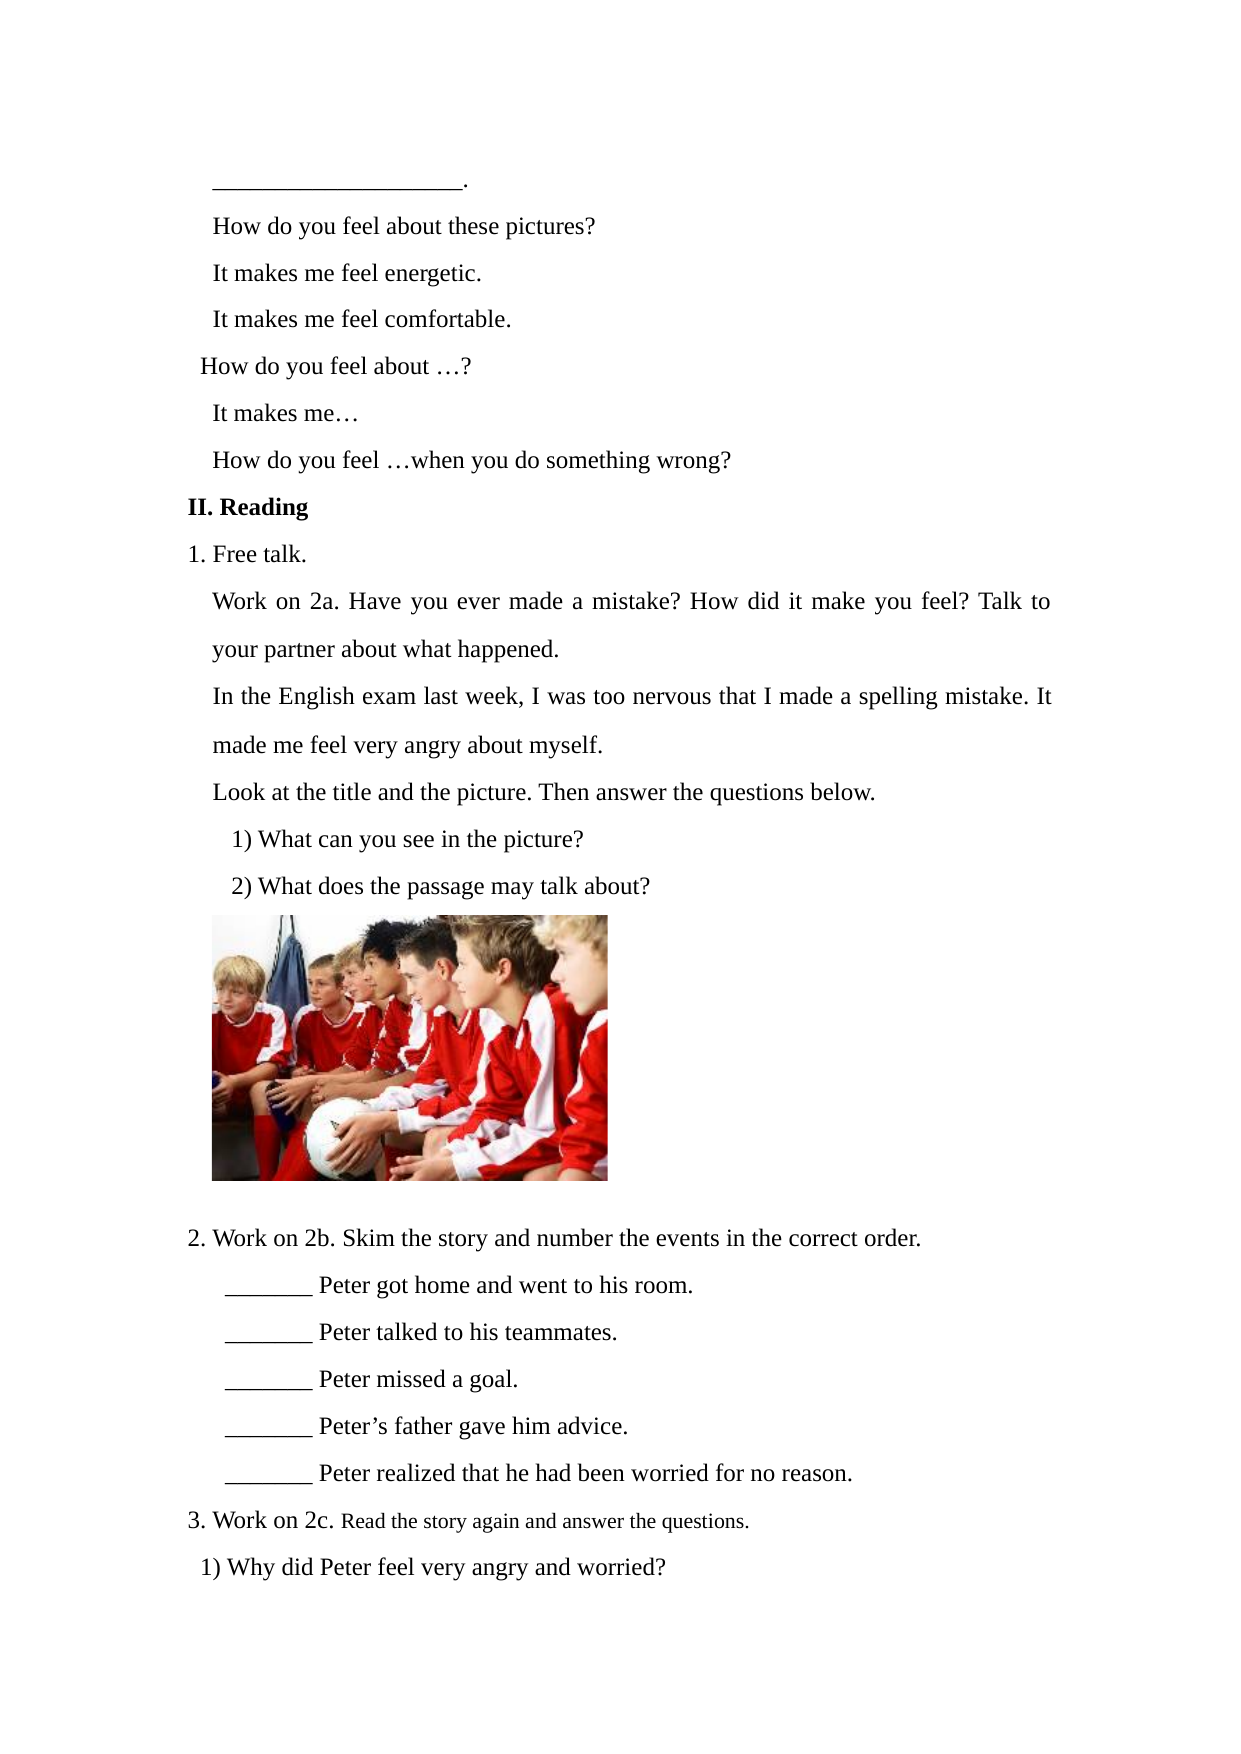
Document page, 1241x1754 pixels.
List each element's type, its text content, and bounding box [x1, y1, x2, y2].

list 1) What can you see in the picture? [187, 822, 1053, 854]
text II. Reading [187, 490, 1053, 523]
list Look at the title and the picture. Then answer the questions below. [187, 775, 1053, 808]
list _______ Peter’s father gave him advice. [187, 1409, 1053, 1442]
list 2. Work on 2b. Skim the story and number the events in the correct order. [187, 1222, 1053, 1254]
list _______ Peter got home and went to his room. [187, 1268, 1053, 1301]
list _______ Peter missed a goal. [187, 1362, 1053, 1395]
text It makes me feel comfortable. [187, 303, 1053, 335]
list _______ Peter realized that he had been worried for no reason. [187, 1456, 1053, 1488]
list In the English exam last week, I was too nervous that I made a spelling mistake. It made me feel very angry about myself. [212, 679, 1053, 761]
text 1) Why did Peter feel very angry and worried? [187, 1550, 1053, 1582]
list 1. Free talk. [187, 537, 1053, 569]
list _______ Peter talked to his teammates. [187, 1315, 1053, 1348]
text How do you feel about these pictures? [187, 209, 1053, 241]
text 3. Work on 2c. Read the story again and answer the questions. [187, 1503, 1053, 1535]
text It makes me feel energetic. [187, 256, 1053, 288]
list 2) What does the passage may talk about? [187, 869, 1053, 901]
text How do you feel …when you do something wrong? [187, 443, 1053, 476]
list Work on . Have you ever made a mistake? How did it make you feel? Talk to your partner about what happened. [212, 584, 1053, 665]
text It makes me… [187, 396, 1053, 429]
text How do you feel about …? [187, 349, 1053, 382]
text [212, 162, 1053, 194]
picture [211, 915, 608, 1181]
